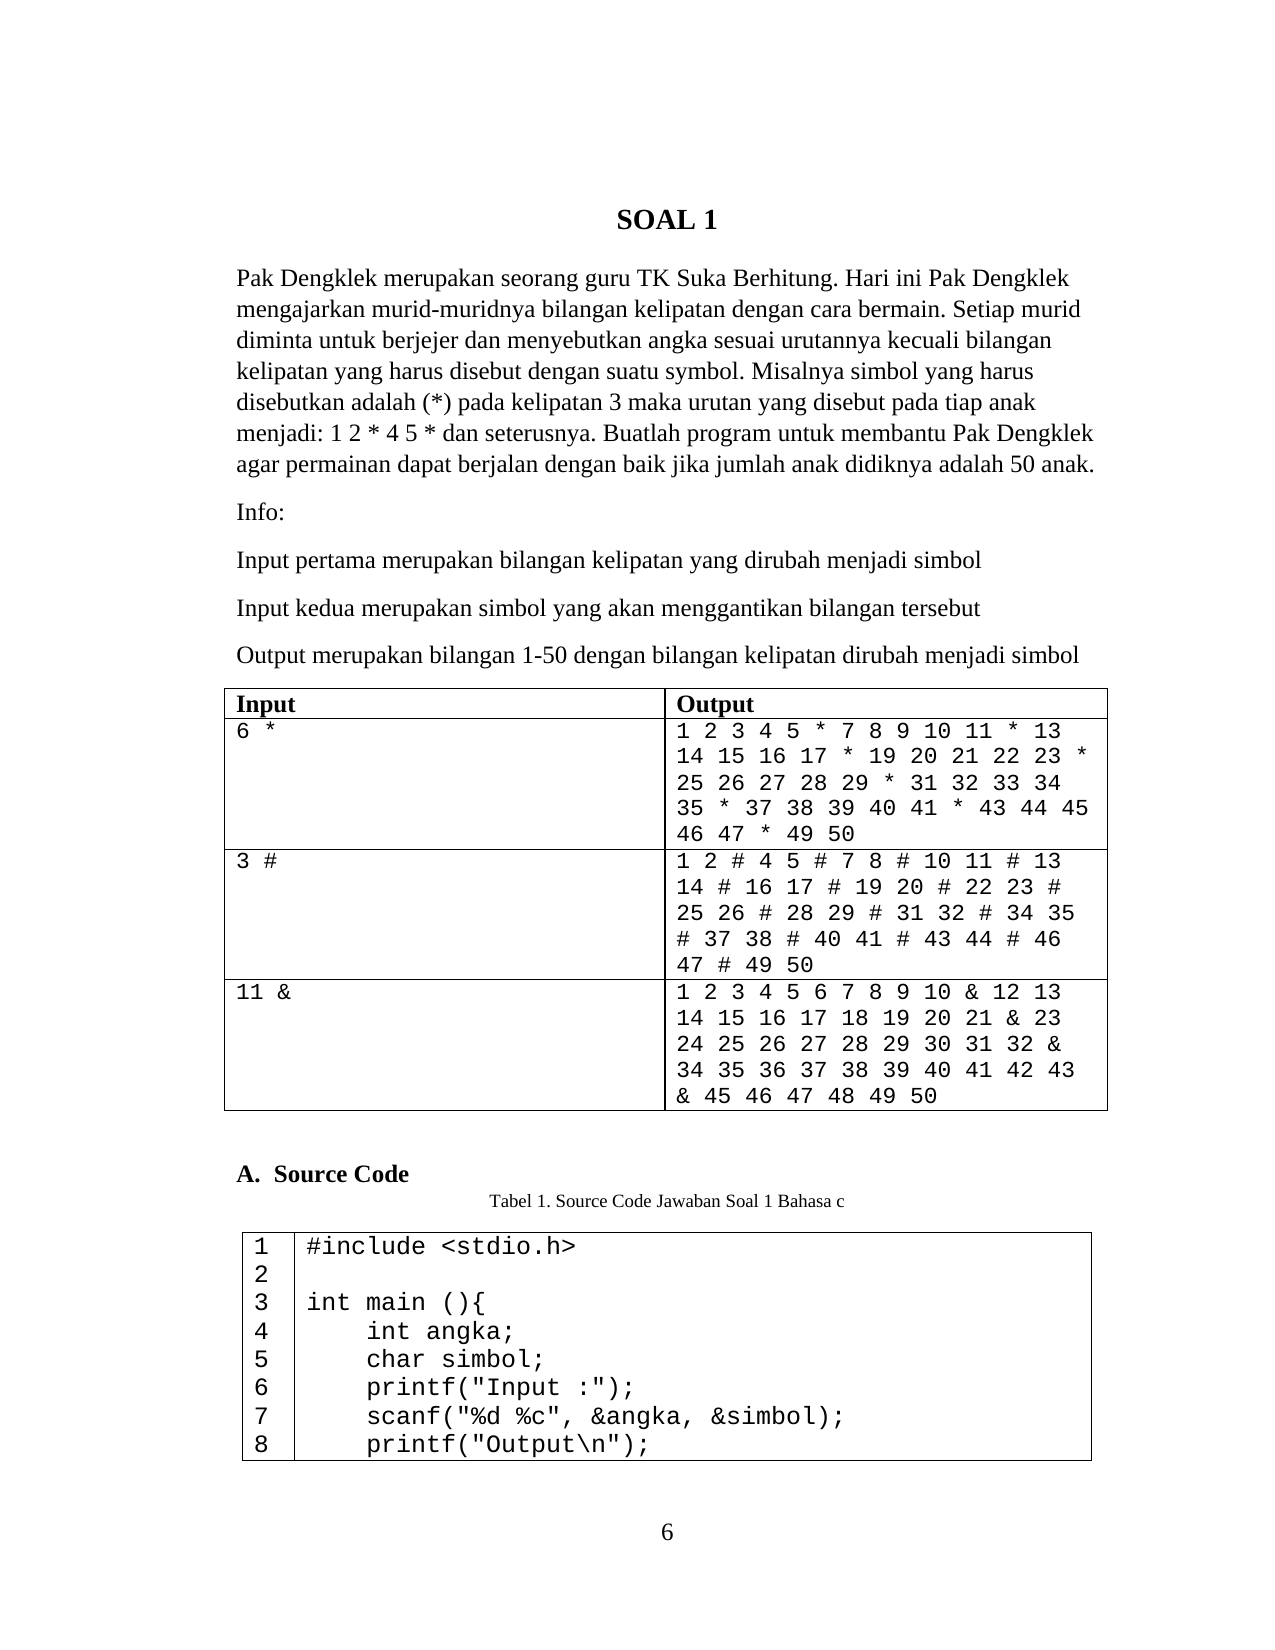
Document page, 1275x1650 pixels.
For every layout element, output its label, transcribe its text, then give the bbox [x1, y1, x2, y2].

list Info: [236, 497, 1098, 526]
list Input pertama merupakan bilangan kelipatan yang dirubah menjadi simbol [236, 545, 1098, 574]
table_cell 1 2 3 4 5 6 7 8 9 10 & 12 13 14 15 16 17 18 19 20 21 & 23 24 25 26 27 28 29 30 31 32 & 34 35 36 37 38 39 40 41 42 43 & 45 46 47 48 49 50 [666, 980, 1107, 1110]
table_cell 6 * [225, 719, 664, 849]
subtitle SOAL 1 [236, 202, 1098, 236]
table_cell 1 2 # 4 5 # 7 8 # 10 11 # 13 14 # 16 17 # 19 20 # 22 23 # 25 26 # 28 29 # 31 32 # 34 35 # 37 38 # 40 41 # 43 44 # 46 47 # 49 50 [666, 850, 1107, 979]
text Tabel 1. Source Code Jawaban Soal 1 Bahasa c [236, 1190, 1098, 1211]
subtitle Source Code [236, 1159, 1098, 1188]
list Input kedua merupakan simbol yang akan menggantikan bilangan tersebut [236, 593, 1098, 621]
list Pak Dengklek merupakan seorang guru TK Suka Berhitung. Hari ini Pak Dengklek mengajarkan murid-muridnya bilangan kelipatan dengan cara bermain. Setiap murid diminta untuk berjejer dan menyebutkan angka sesuai urutannya kecuali bilangan kelipatan yang harus disebut dengan suatu symbol. Misalnya simbol yang harus disebutkan adalah (*) pada kelipatan 3 maka urutan yang disebut pada tiap anak menjadi: 1 2 * 4 5 * dan seterusnya. Buatlah program untuk membantu Pak Dengklek agar permainan dapat berjalan dengan baik jika jumlah anak didiknya adalah 50 anak. [236, 263, 1098, 478]
table_cell 11 & [225, 980, 664, 1110]
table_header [243, 1233, 294, 1460]
table_header Output [666, 689, 1107, 718]
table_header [295, 1233, 1091, 1460]
list Output merupakan bilangan 1-50 dengan bilangan kelipatan dirubah menjadi simbol [236, 640, 1098, 669]
table_cell 1 2 3 4 5 * 7 8 9 10 11 * 13 14 15 16 17 * 19 20 21 22 23 * 25 26 27 28 29 * 31 32 33 34 35 * 37 38 39 40 41 * 43 44 45 46 47 * 49 50 [666, 719, 1107, 849]
table_cell 3 # [225, 850, 664, 979]
table_header Input [225, 689, 664, 718]
